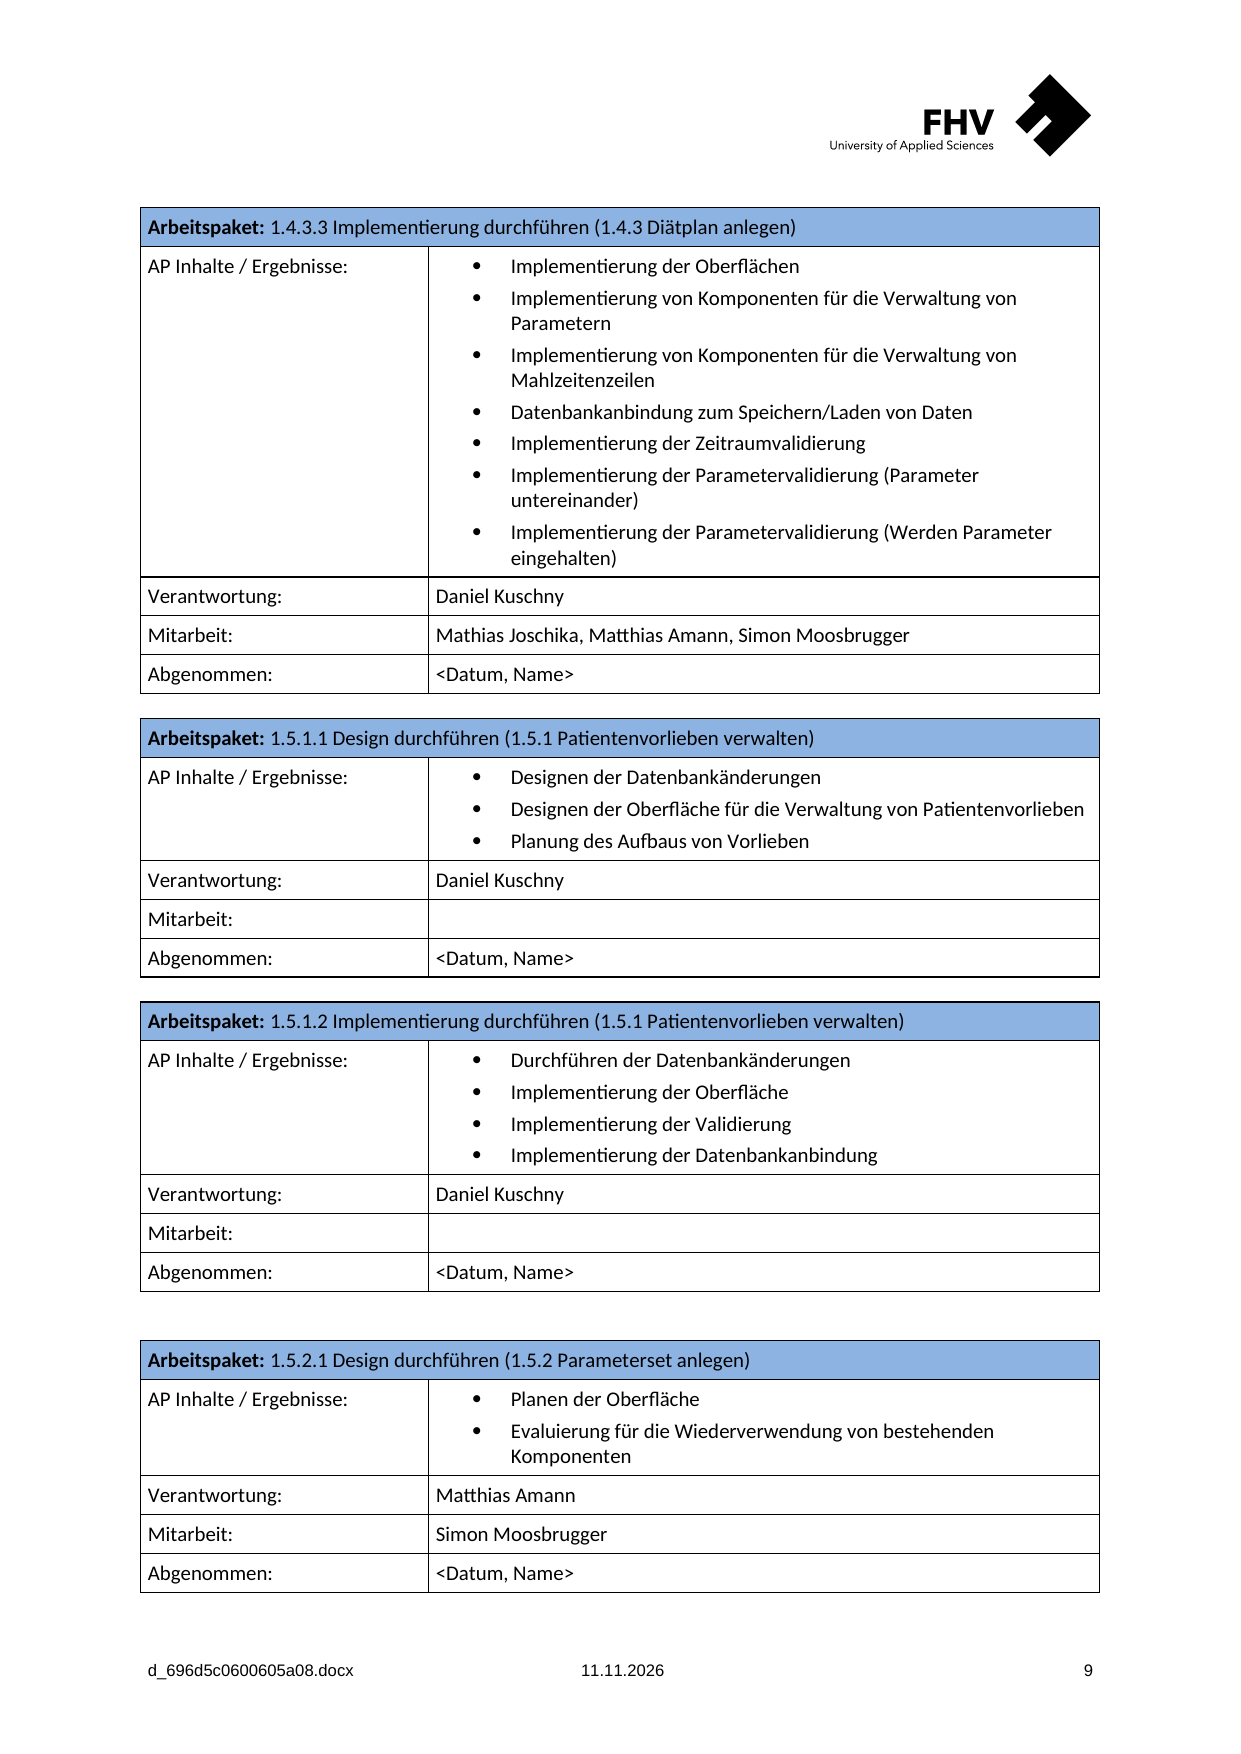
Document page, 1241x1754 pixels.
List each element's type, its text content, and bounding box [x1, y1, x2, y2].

table_cell Abgenommen: [141, 1253, 428, 1291]
table_cell [429, 900, 1099, 937]
table_cell AP Inhalte / Ergebnisse: [141, 1380, 428, 1475]
table_cell Daniel Kuschny [429, 861, 1099, 898]
table_header Arbeitspaket: 1.5.1.1 Design durchführen (1.5.1 Patientenvorlieben verwalten) [141, 719, 1099, 757]
table_cell Mitarbeit: [141, 900, 428, 937]
picture [830, 73, 1093, 157]
table_cell AP Inhalte / Ergebnisse: [141, 758, 428, 859]
table_cell AP Inhalte / Ergebnisse: [141, 247, 428, 576]
table_cell <Datum, Name> [429, 1253, 1099, 1291]
table_cell Verantwortung: [141, 1175, 428, 1213]
table_cell Mitarbeit: [141, 1515, 428, 1553]
table_cell [429, 1214, 1099, 1252]
table_cell Abgenommen: [141, 939, 428, 976]
table_cell Verantwortung: [141, 861, 428, 898]
table_cell Mitarbeit: [141, 1214, 428, 1252]
table_cell Matthias Amann [429, 1476, 1099, 1514]
table_cell Designen der Datenbankänderungen Designen der Oberfläche für die Verwaltung von Patientenvorlieben Planung des Aufbaus von Vorlieben [429, 758, 1099, 859]
table_cell Daniel Kuschny [429, 578, 1099, 615]
table_cell Verantwortung: [141, 578, 428, 615]
table_cell Verantwortung: [141, 1476, 428, 1514]
table_cell Mathias Joschika, Matthias Amann, Simon Moosbrugger [429, 616, 1099, 654]
table_header Arbeitspaket: 1.5.1.2 Implementierung durchführen (1.5.1 Patientenvorlieben verwalten) [141, 1003, 1099, 1040]
table_header Arbeitspaket: 1.5.2.1 Design durchführen (1.5.2 Parameterset anlegen) [141, 1341, 1099, 1379]
table_cell AP Inhalte / Ergebnisse: [141, 1041, 428, 1174]
table_cell <Datum, Name> [429, 1554, 1099, 1592]
table_cell Planen der Oberfläche Evaluierung für die Wiederverwendung von bestehenden Komponenten [429, 1380, 1099, 1475]
table_cell Abgenommen: [141, 655, 428, 693]
table_cell Implementierung der Oberflächen Implementierung von Komponenten für die Verwaltung von Parametern Implementierung von Komponenten für die Verwaltung von Mahlzeitenzeilen Datenbankanbindung zum Speichern/Laden von Daten Implementierung der Zeitraumvalidierung Implementierung der Parametervalidierung (Parameter untereinander) Implementierung der Parametervalidierung (Werden Parameter eingehalten) [429, 247, 1099, 576]
table_cell Durchführen der Datenbankänderungen Implementierung der Oberfläche Implementierung der Validierung Implementierung der Datenbankanbindung [429, 1041, 1099, 1174]
table_header Arbeitspaket: 1.4.3.3 Implementierung durchführen (1.4.3 Diätplan anlegen) [141, 208, 1099, 246]
table_cell Daniel Kuschny [429, 1175, 1099, 1213]
table_cell Simon Moosbrugger [429, 1515, 1099, 1553]
table_cell <Datum, Name> [429, 939, 1099, 976]
table_cell Abgenommen: [141, 1554, 428, 1592]
table_cell Mitarbeit: [141, 616, 428, 654]
table_cell <Datum, Name> [429, 655, 1099, 693]
